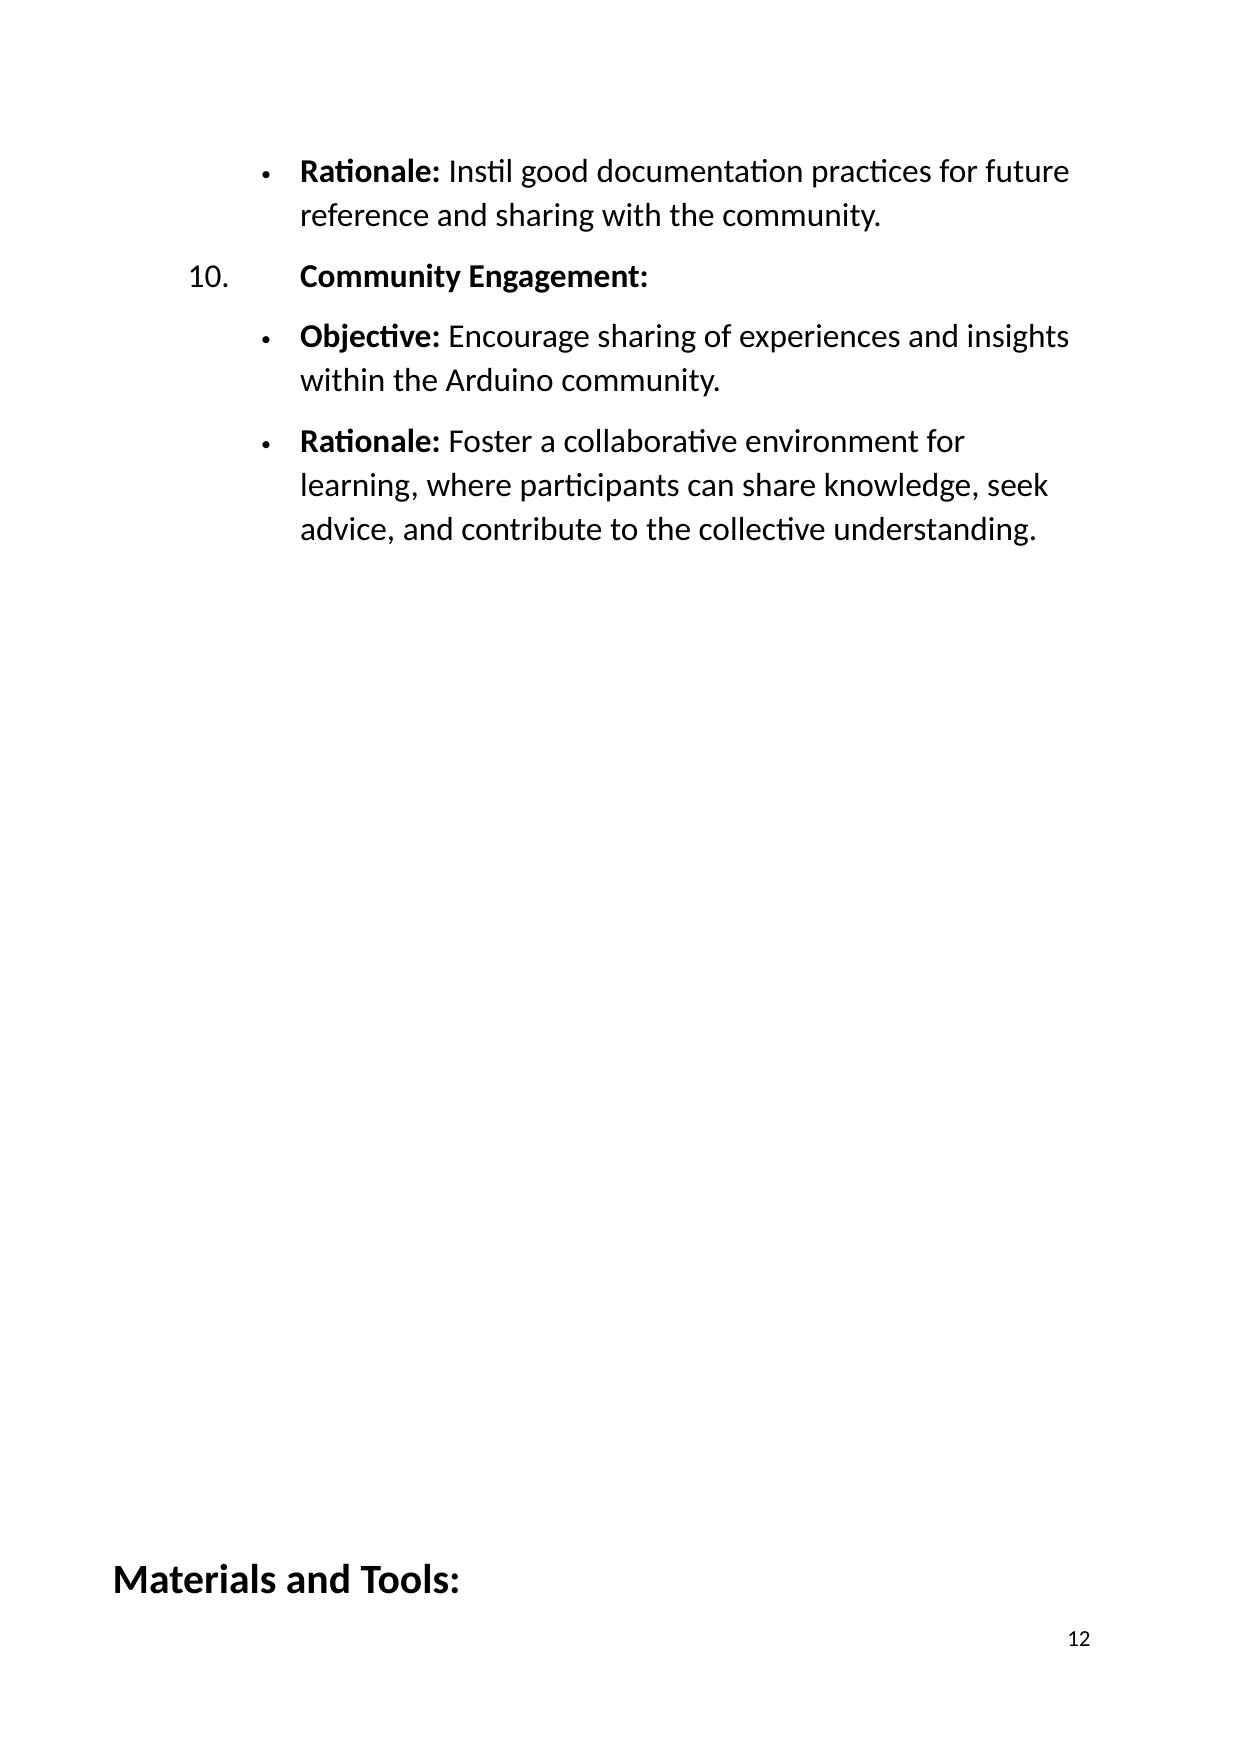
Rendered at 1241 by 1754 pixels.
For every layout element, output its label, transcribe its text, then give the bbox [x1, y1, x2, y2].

list Rationale: Foster a collaborative environment for learning, where participants can share knowledge, seek advice, and contribute to the collective understanding. [262, 420, 1090, 548]
text Materials and Tools: [112, 1553, 1090, 1604]
list Community Engagement: [187, 254, 1090, 295]
list Objective: Encourage sharing of experiences and insights within the Arduino community. [262, 315, 1090, 400]
list Rationale: Instil good documentation practices for future reference and sharing with the community. [262, 150, 1090, 235]
